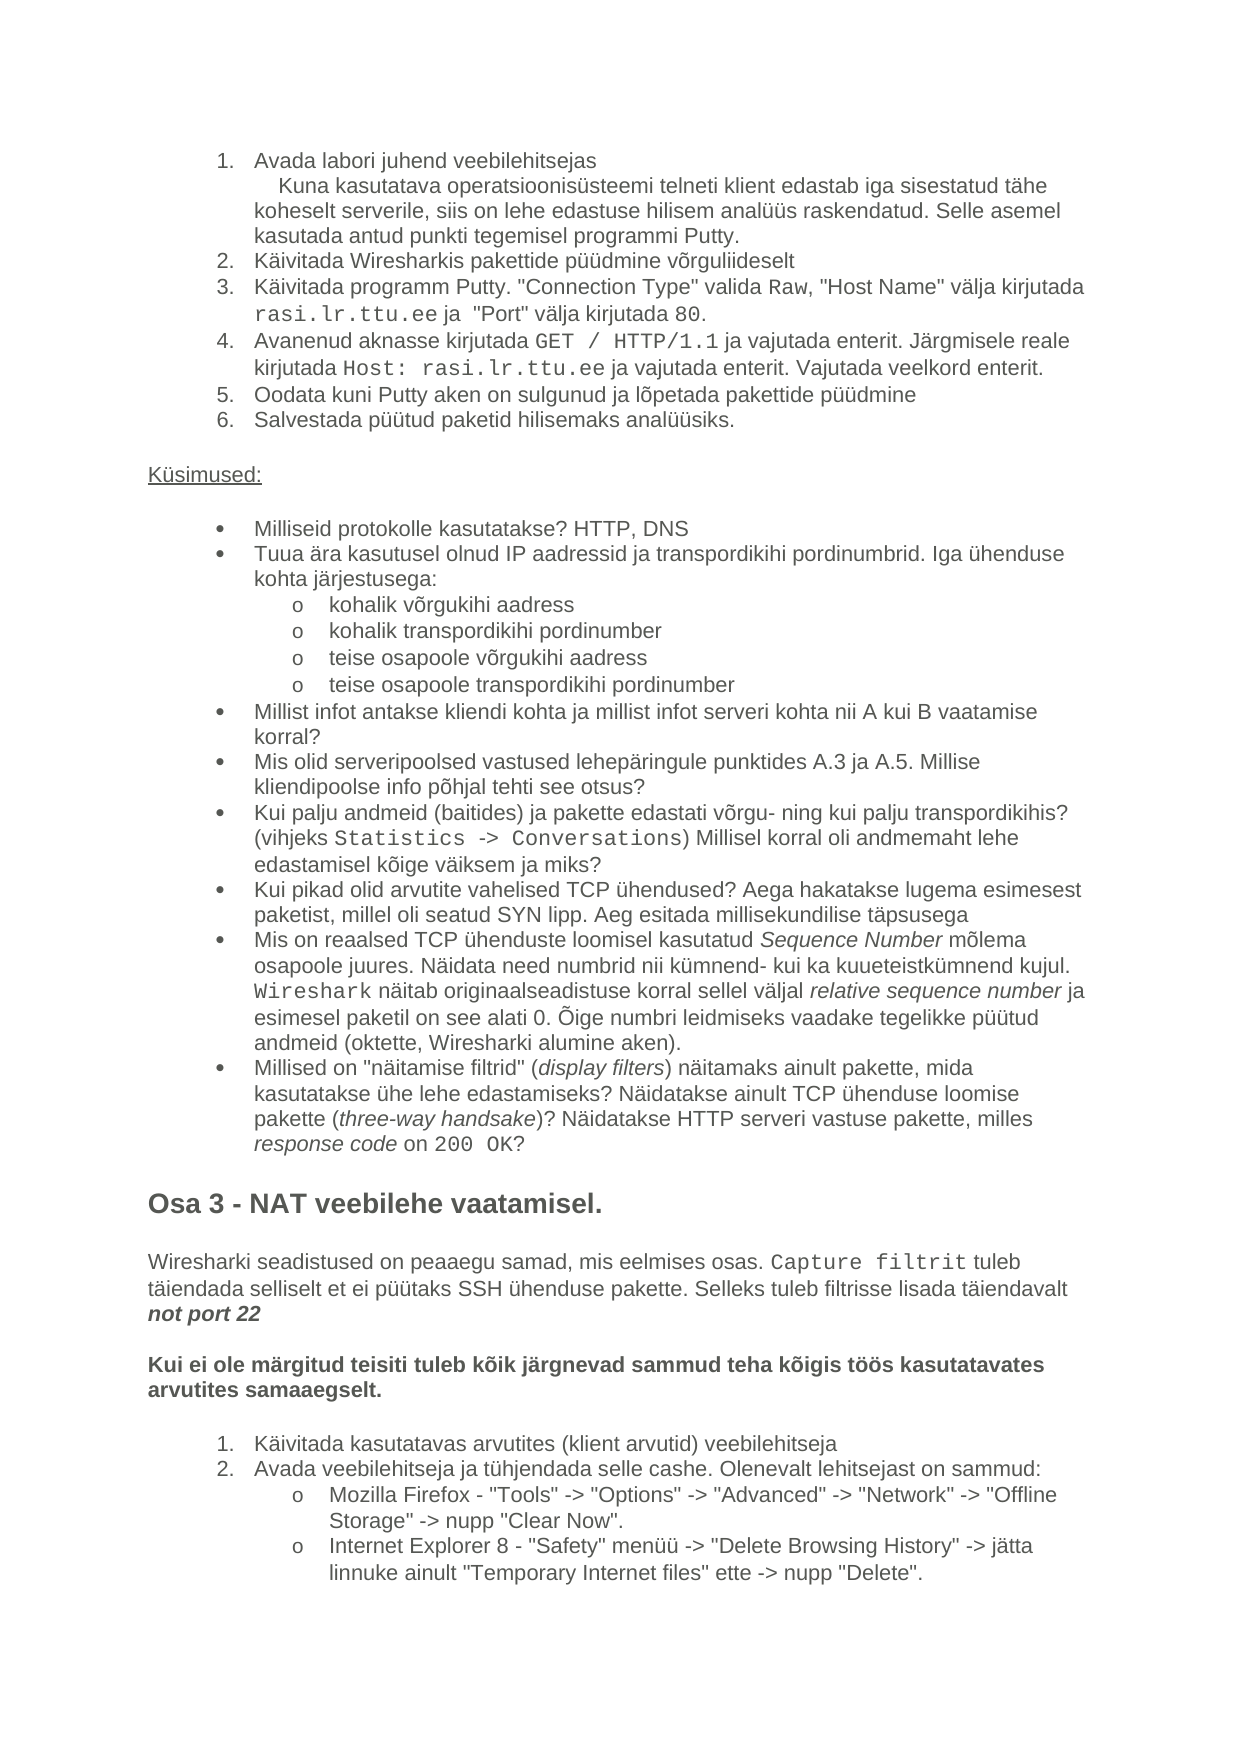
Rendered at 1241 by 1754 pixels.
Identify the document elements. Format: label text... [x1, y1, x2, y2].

text Osa 3 - NAT veebilehe vaatamisel. [148, 1187, 1093, 1219]
list teise osapoole transpordikihi pordinumber [291, 672, 1093, 699]
text Wiresharki seadistused on peaaegu samad, mis eelmises osas. Capture filtrit tuleb täiendada selliselt et ei püütaks SSH ühenduse pakette. Selleks tuleb filtrisse lisada täiendavalt not port 22 Kui ei ole märgitud teisiti tuleb kõik järgnevad sammud teha kõigis töös kasutatavates arvutites samaaegselt. [148, 1249, 1093, 1402]
list kohalik transpordikihi pordinumber [291, 618, 1093, 645]
list Avanenud aknasse kirjutada GET / HTTP/1.1 ja vajutada enterit. Järgmisele reale kirjutada Host: rasi.lr.ttu.ee ja vajutada enterit. Vajutada veelkord enterit. [216, 328, 1093, 382]
list Avada labori juhend veebilehitsejas Kuna kasutatava operatsioonisüsteemi telneti klient edastab iga sisestatud tähe koheselt serverile, siis on lehe edastuse hilisem analüüs raskendatud. Selle asemel kasutada antud punkti tegemisel programmi Putty. [216, 148, 1093, 248]
list Tuua ära kasutusel olnud IP aadressid ja transpordikihi pordinumbrid. Iga ühenduse kohta järjestusega: [216, 541, 1093, 592]
list Kui pikad olid arvutite vahelised TCP ühendused? Aega hakatakse lugema esimesest paketist, millel oli seatud SYN lipp. Aeg esitada millisekundilise täpsusega [216, 877, 1093, 927]
list Avada veebilehitseja ja tühjendada selle cashe. Olenevalt lehitsejast on sammud: [216, 1456, 1093, 1481]
list Käivitada Wiresharkis pakettide püüdmine võrguliideselt [216, 248, 1093, 274]
list Millised on "näitamise filtrid" (display filters) näitamaks ainult pakette, mida kasutatakse ühe lehe edastamiseks? Näidatakse ainult TCP ühenduse loomise pakette (three-way handsake)? Näidatakse HTTP serveri vastuse pakette, milles response code on 200 OK? [216, 1055, 1093, 1158]
list Internet Explorer 8 - "Safety" menüü -> "Delete Browsing History" -> jätta linnuke ainult "Temporary Internet files" ette -> nupp "Delete". [291, 1533, 1093, 1585]
list Oodata kuni Putty aken on sulgunud ja lõpetada pakettide püüdmine [216, 382, 1093, 407]
text Küsimused: [148, 462, 1093, 487]
list Käivitada programm Putty. "Connection Type" valida Raw, "Host Name" välja kirjutada rasi.lr.ttu.ee ja "Port" välja kirjutada 80. [216, 274, 1093, 328]
list Kui palju andmeid (baitides) ja pakette edastati võrgu- ning kui palju transpordikihis? (vihjeks Statistics -> Conversations) Millisel korral oli andmemaht lehe edastamisel kõige väiksem ja miks? [216, 799, 1093, 877]
list Mis on reaalsed TCP ühenduste loomisel kasutatud Sequence Number mõlema osapoole juures. Näidata need numbrid nii kümnend- kui ka kuueteistkümnend kujul. Wireshark näitab originaalseadistuse korral sellel väljal relative sequence number ja esimesel paketil on see alati 0. Õige numbri leidmiseks vaadake tegelikke püütud andmeid (oktette, Wiresharki alumine aken). [216, 927, 1093, 1055]
list Mozilla Firefox - "Tools" -> "Options" -> "Advanced" -> "Network" -> "Offline Storage" -> nupp "Clear Now". [291, 1481, 1093, 1533]
list Millist infot antakse kliendi kohta ja millist infot serveri kohta nii A kui B vaatamise korral? [216, 699, 1093, 749]
list Mis olid serveripoolsed vastused lehepäringule punktides A.3 ja A.5. Millise kliendipoolse info põhjal tehti see otsus? [216, 749, 1093, 799]
list Salvestada püütud paketid hilisemaks analüüsiks. [216, 407, 1093, 432]
list Käivitada kasutatavas arvutites (klient arvutid) veebilehitseja [216, 1431, 1093, 1456]
list kohalik võrgukihi aadress [291, 592, 1093, 618]
list teise osapoole võrgukihi aadress [291, 645, 1093, 672]
list Milliseid protokolle kasutatakse? HTTP, DNS [216, 516, 1093, 541]
